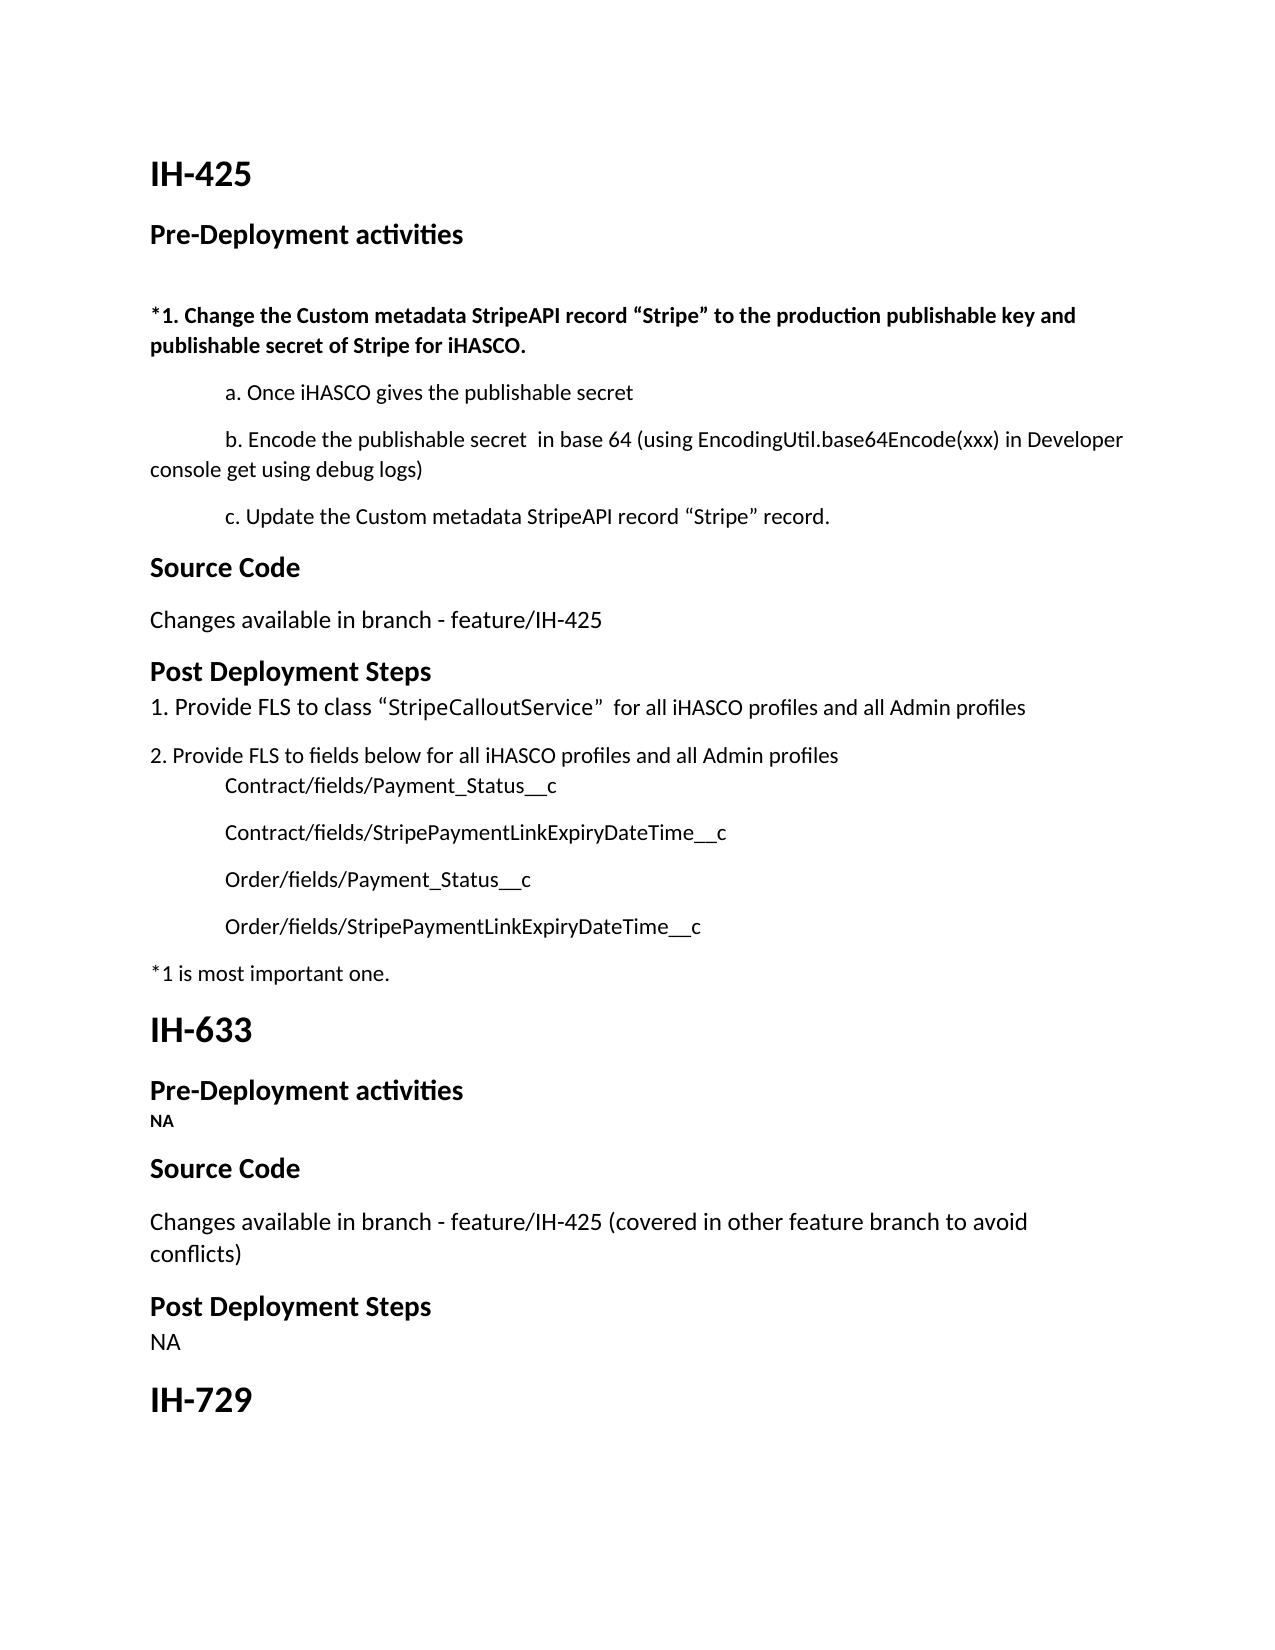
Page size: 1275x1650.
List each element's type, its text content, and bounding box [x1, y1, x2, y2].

text Changes available in branch - feature/IH-425 (covered in other feature branch to avoid conflicts) [150, 1206, 1125, 1269]
text Order/fields/Payment_Status__c [150, 865, 1125, 893]
text a. Once iHASCO gives the publishable secret [150, 378, 1125, 406]
text IH-425 [150, 150, 1125, 196]
text *1. Change the Custom metadata StripeAPI record “Stripe” to the production publishable key and publishable secret of Stripe for iHASCO. [150, 301, 1125, 359]
text Source Code [150, 549, 1125, 584]
text IH-729 [150, 1376, 1125, 1422]
text Order/fields/StripePaymentLinkExpiryDateTime__c [150, 912, 1125, 940]
text 2. Provide FLS to fields below for all iHASCO profiles and all Admin profiles Contract/fields/Payment_Status__c [150, 741, 1125, 799]
text IH-633 [150, 1006, 1125, 1052]
text Source Code [150, 1151, 1125, 1186]
text b. Encode the publishable secret in base 64 (using EncodingUtil.base64Encode(xxx) in Developer console get using debug logs) [150, 425, 1125, 483]
text *1 is most important one. [150, 959, 1125, 987]
text c. Update the Custom metadata StripeAPI record “Stripe” record. [150, 502, 1125, 530]
text Pre-Deployment activities [150, 216, 1125, 282]
text Contract/fields/StripePaymentLinkExpiryDateTime__c [150, 818, 1125, 846]
text Post Deployment Steps 1. Provide FLS to class “StripeCalloutService” for all iHASCO profiles and all Admin profiles [150, 653, 1125, 722]
text Post Deployment Steps NA [150, 1288, 1125, 1357]
text Changes available in branch - feature/IH-425 [150, 604, 1125, 634]
text Pre-Deployment activities NA [150, 1072, 1125, 1132]
